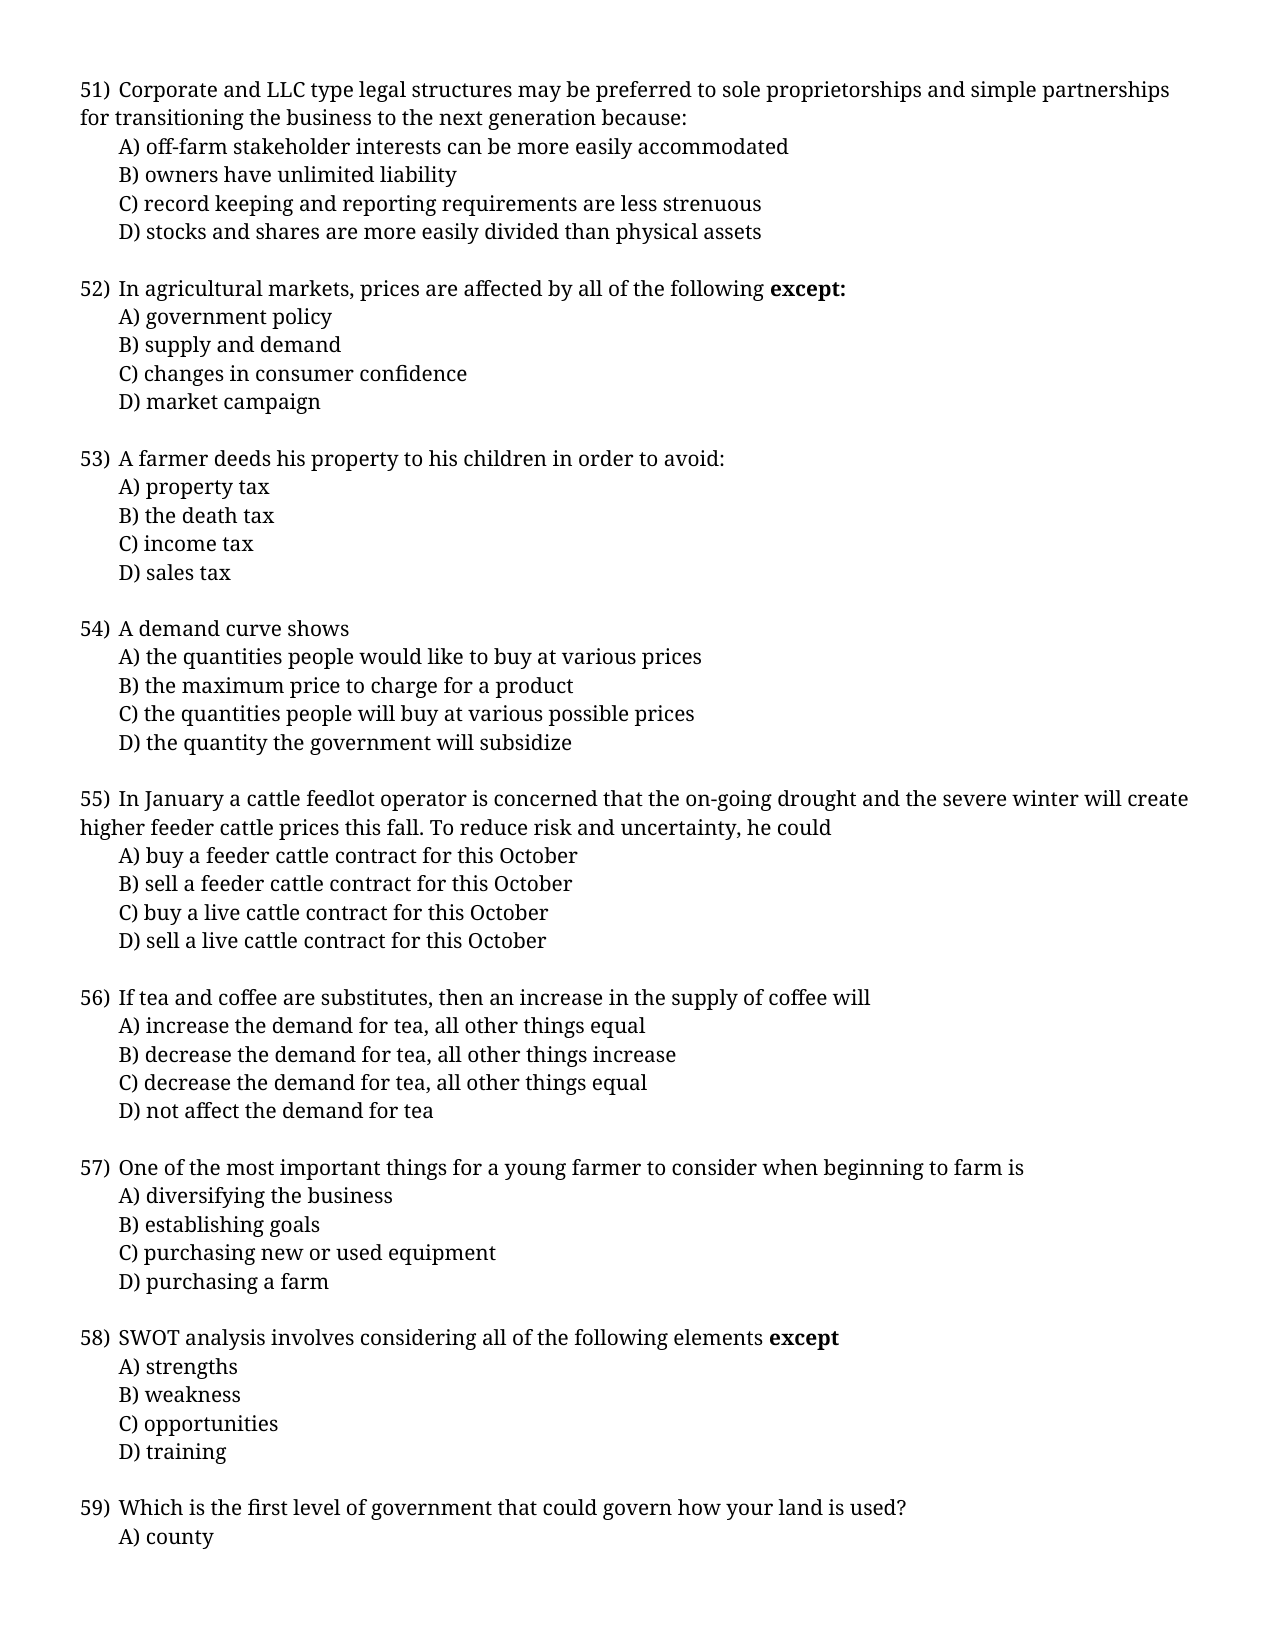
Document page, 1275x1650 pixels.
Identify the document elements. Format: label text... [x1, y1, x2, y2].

text D) stocks and shares are more easily divided than physical assets [80, 217, 1200, 246]
text A) county [80, 1522, 1200, 1550]
text D) not affect the demand for tea [80, 1097, 1200, 1125]
text D) sell a live cattle contract for this October [80, 926, 1200, 955]
text 54) A demand curve shows [80, 614, 1200, 642]
text 52) In agricultural markets, prices are affected by all of the following except: [80, 274, 1200, 302]
text C) changes in consumer confidence [80, 359, 1200, 387]
text D) sales tax [80, 558, 1200, 586]
text B) sell a feeder cattle contract for this October [80, 869, 1200, 898]
text 58) SWOT analysis involves considering all of the following elements except [80, 1323, 1200, 1352]
text A) strengths [80, 1352, 1200, 1380]
text A) property tax [80, 472, 1200, 501]
text A) increase the demand for tea, all other things equal [80, 1011, 1200, 1040]
text B) the death tax [80, 501, 1200, 529]
text C) the quantities people will buy at various possible prices [80, 699, 1200, 728]
text C) purchasing new or used equipment [80, 1238, 1200, 1267]
text A) buy a feeder cattle contract for this October [80, 841, 1200, 869]
text 56) If tea and coffee are substitutes, then an increase in the supply of coffee will [80, 983, 1200, 1011]
text D) training [80, 1437, 1200, 1466]
text C) income tax [80, 529, 1200, 558]
text D) purchasing a farm [80, 1267, 1200, 1295]
text 57) One of the most important things for a young farmer to consider when beginning to farm is [80, 1153, 1200, 1182]
text B) establishing goals [80, 1210, 1200, 1238]
text A) the quantities people would like to buy at various prices [80, 642, 1200, 671]
text B) owners have unlimited liability [80, 160, 1200, 189]
text C) record keeping and reporting requirements are less strenuous [80, 189, 1200, 217]
text 55) In January a cattle feedlot operator is concerned that the on-going drought and the severe winter will create higher feeder cattle prices this fall. To reduce risk and uncertainty, he could [80, 784, 1200, 841]
text C) opportunities [80, 1409, 1200, 1437]
text C) decrease the demand for tea, all other things equal [80, 1068, 1200, 1097]
text B) the maximum price to charge for a product [80, 671, 1200, 699]
text A) diversifying the business [80, 1182, 1200, 1210]
text D) the quantity the government will subsidize [80, 728, 1200, 756]
text D) market campaign [80, 387, 1200, 416]
text A) government policy [80, 302, 1200, 331]
text 51) Corporate and LLC type legal structures may be preferred to sole proprietorships and simple partnerships for transitioning the business to the next generation because: [80, 75, 1200, 132]
text 53) A farmer deeds his property to his children in order to avoid: [80, 444, 1200, 472]
text 59) Which is the first level of government that could govern how your land is used? [80, 1493, 1200, 1522]
text C) buy a live cattle contract for this October [80, 898, 1200, 926]
text A) off-farm stakeholder interests can be more easily accommodated [80, 132, 1200, 160]
text B) decrease the demand for tea, all other things increase [80, 1040, 1200, 1068]
text B) supply and demand [80, 331, 1200, 359]
text B) weakness [80, 1380, 1200, 1409]
